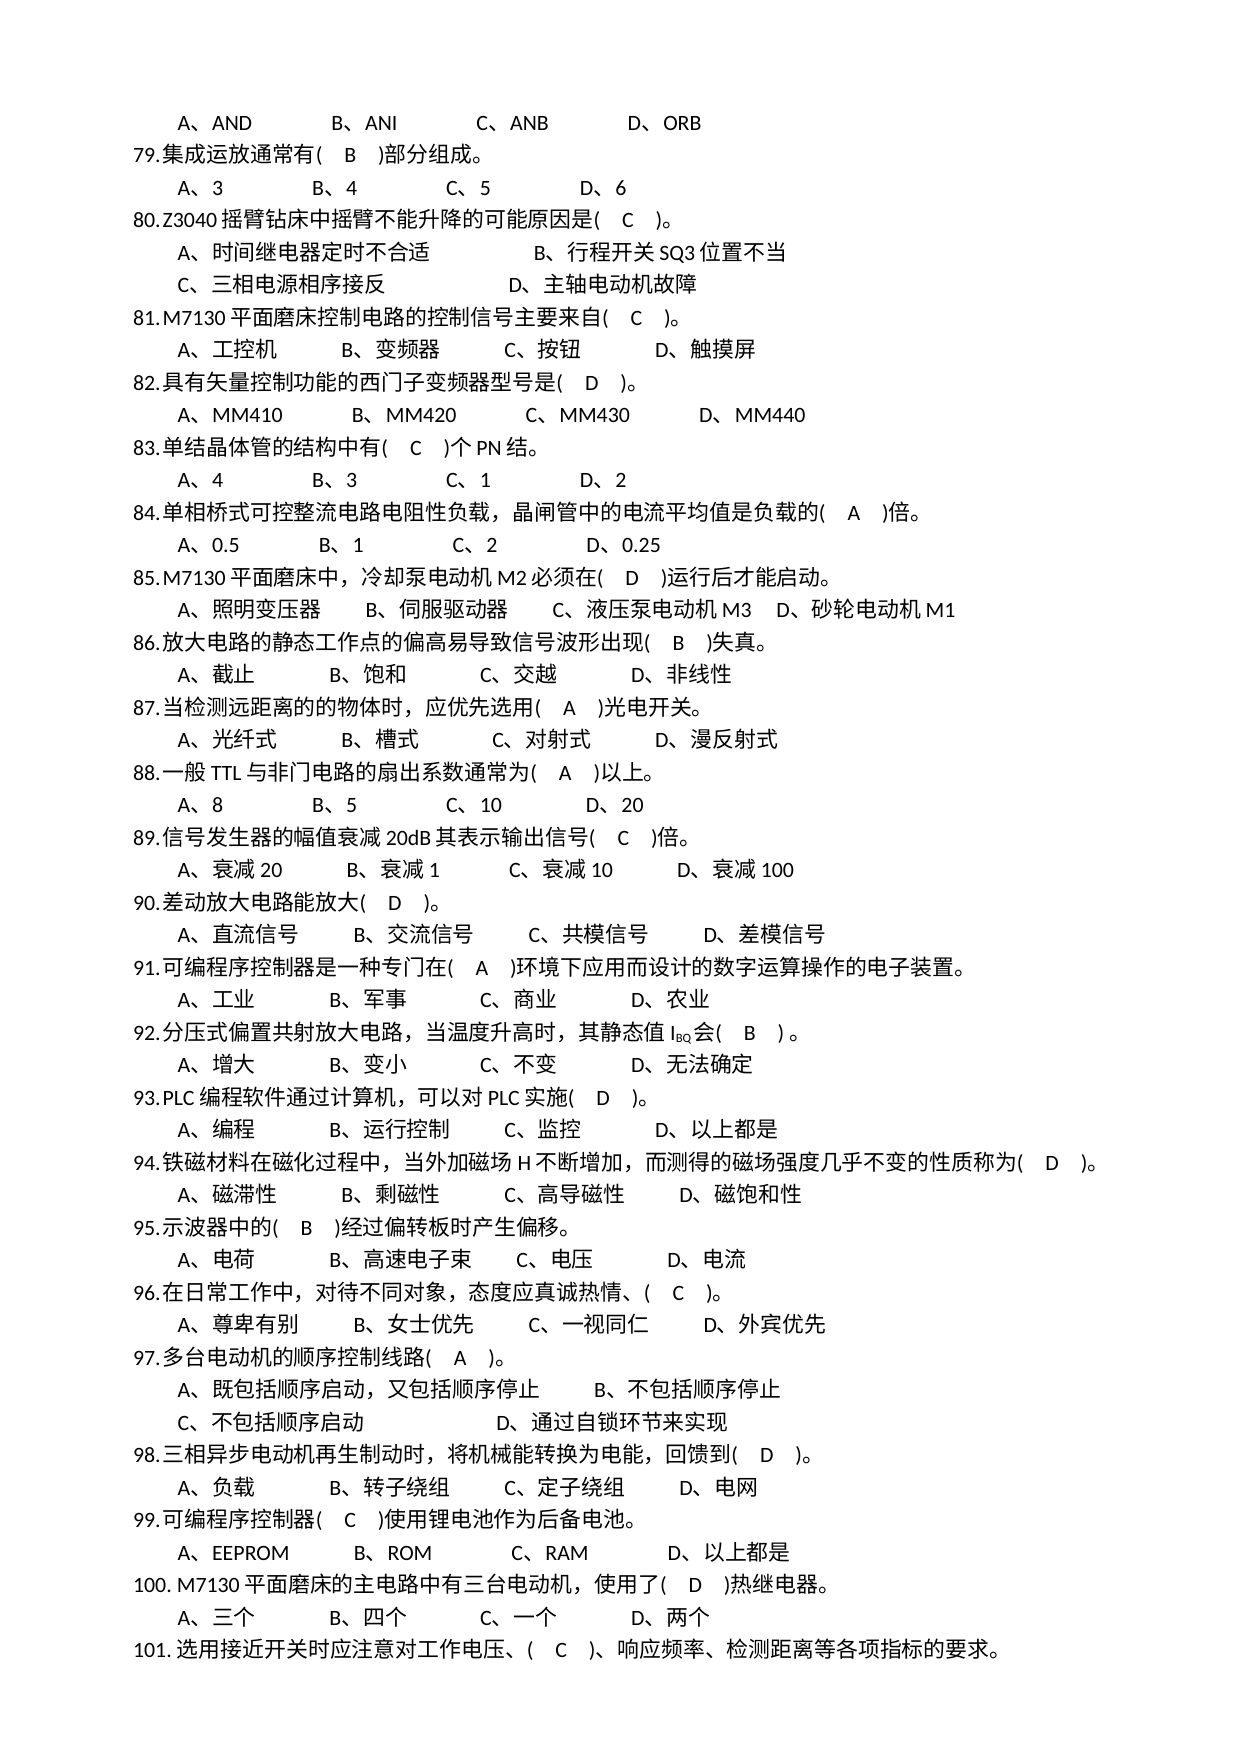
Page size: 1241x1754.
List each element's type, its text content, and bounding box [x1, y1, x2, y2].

list A、电荷 B、高速电子束 C、电压 D、电流 [177, 1242, 1152, 1274]
list A、三个 B、四个 C、一个 D、两个 [177, 1599, 1152, 1632]
list A、AND B、ANI C、ANB D、ORB [177, 104, 1152, 137]
list A、增大 B、变小 C、不变 D、无法确定 [177, 1047, 1152, 1079]
list 具有矢量控制功能的西门子变频器型号是( D )。 [133, 364, 1152, 397]
list 放大电路的静态工作点的偏高易导致信号波形出现( B )失真。 [133, 624, 1152, 657]
list C、不包括顺序启动 D、通过自锁环节来实现 [177, 1404, 1152, 1437]
list A、时间继电器定时不合适 B、行程开关SQ3位置不当 [177, 234, 1152, 267]
list 三相异步电动机再生制动时，将机械能转换为电能，回馈到( D )。 [133, 1437, 1152, 1469]
list M7130平面磨床中，冷却泵电动机M2必须在( D )运行后才能启动。 [133, 559, 1152, 592]
list A、直流信号 B、交流信号 C、共模信号 D、差模信号 [177, 917, 1152, 949]
list A、EEPROM B、ROM C、RAM D、以上都是 [177, 1534, 1152, 1567]
list 可编程序控制器( C )使用锂电池作为后备电池。 [133, 1502, 1152, 1534]
list 分压式偏置共射放大电路，当温度升高时，其静态值IBQ会( B ) 。 [133, 1014, 1152, 1047]
list C、三相电源相序接反 D、主轴电动机故障 [177, 267, 1152, 299]
list 可编程序控制器是一种专门在( A )环境下应用而设计的数字运算操作的电子装置。 [133, 949, 1152, 982]
list A、负载 B、转子绕组 C、定子绕组 D、电网 [177, 1469, 1152, 1502]
list A、0.5 B、1 C、2 D、0.25 [177, 527, 1152, 559]
list A、既包括顺序启动，又包括顺序停止 B、不包括顺序停止 [177, 1372, 1152, 1404]
list A、工控机 B、变频器 C、按钮 D、触摸屏 [177, 332, 1152, 364]
list 示波器中的( B )经过偏转板时产生偏移。 [133, 1209, 1152, 1242]
list 差动放大电路能放大( D )。 [133, 884, 1152, 917]
list 多台电动机的顺序控制线路( A )。 [133, 1339, 1152, 1372]
list 一般TTL与非门电路的扇出系数通常为( A )以上。 [133, 754, 1152, 787]
list A、照明变压器 B、伺服驱动器 C、液压泵电动机M3 D、砂轮电动机M1 [177, 592, 1152, 624]
list PLC编程软件通过计算机，可以对PLC实施( D )。 [133, 1079, 1152, 1112]
list 单结晶体管的结构中有( C )个PN结。 [133, 429, 1152, 462]
list A、编程 B、运行控制 C、监控 D、以上都是 [177, 1112, 1152, 1144]
list A、截止 B、饱和 C、交越 D、非线性 [177, 657, 1152, 689]
list 当检测远距离的的物体时，应优先选用( A )光电开关。 [133, 689, 1152, 722]
list 铁磁材料在磁化过程中，当外加磁场 H不断增加，而测得的磁场强度几乎不变的性质称为( D )。 [133, 1144, 1152, 1177]
list A、3 B、4 C、5 D、6 [177, 169, 1152, 202]
list A、磁滞性 B、剩磁性 C、高导磁性 D、磁饱和性 [177, 1177, 1152, 1209]
list 单相桥式可控整流电路电阻性负载，晶闸管中的电流平均值是负载的( A )倍。 [133, 494, 1152, 527]
list 选用接近开关时应注意对工作电压、( C )、响应频率、检测距离等各项指标的要求。 [133, 1632, 1152, 1664]
list 信号发生器的幅值衰减20dB其表示输出信号( C )倍。 [133, 819, 1152, 852]
list 集成运放通常有( B )部分组成。 [133, 137, 1152, 169]
list A、4 B、3 C、1 D、2 [177, 462, 1152, 494]
list 在日常工作中，对待不同对象，态度应真诚热情、( C )。 [133, 1274, 1152, 1307]
list M7130平面磨床的主电路中有三台电动机，使用了( D )热继电器。 [133, 1567, 1152, 1599]
list Z3040摇臂钻床中摇臂不能升降的可能原因是( C )。 [133, 202, 1152, 234]
list A、尊卑有别 B、女士优先 C、一视同仁 D、外宾优先 [177, 1307, 1152, 1339]
list A、光纤式 B、槽式 C、对射式 D、漫反射式 [177, 722, 1152, 754]
list A、MM410 B、MM420 C、MM430 D、MM440 [177, 397, 1152, 429]
list A、工业 B、军事 C、商业 D、农业 [177, 982, 1152, 1014]
list A、8 B、5 C、10 D、20 [177, 787, 1152, 819]
list M7130平面磨床控制电路的控制信号主要来自( C )。 [133, 299, 1152, 332]
list A、衰减20 B、衰减1 C、衰减10 D、衰减100 [177, 852, 1152, 884]
